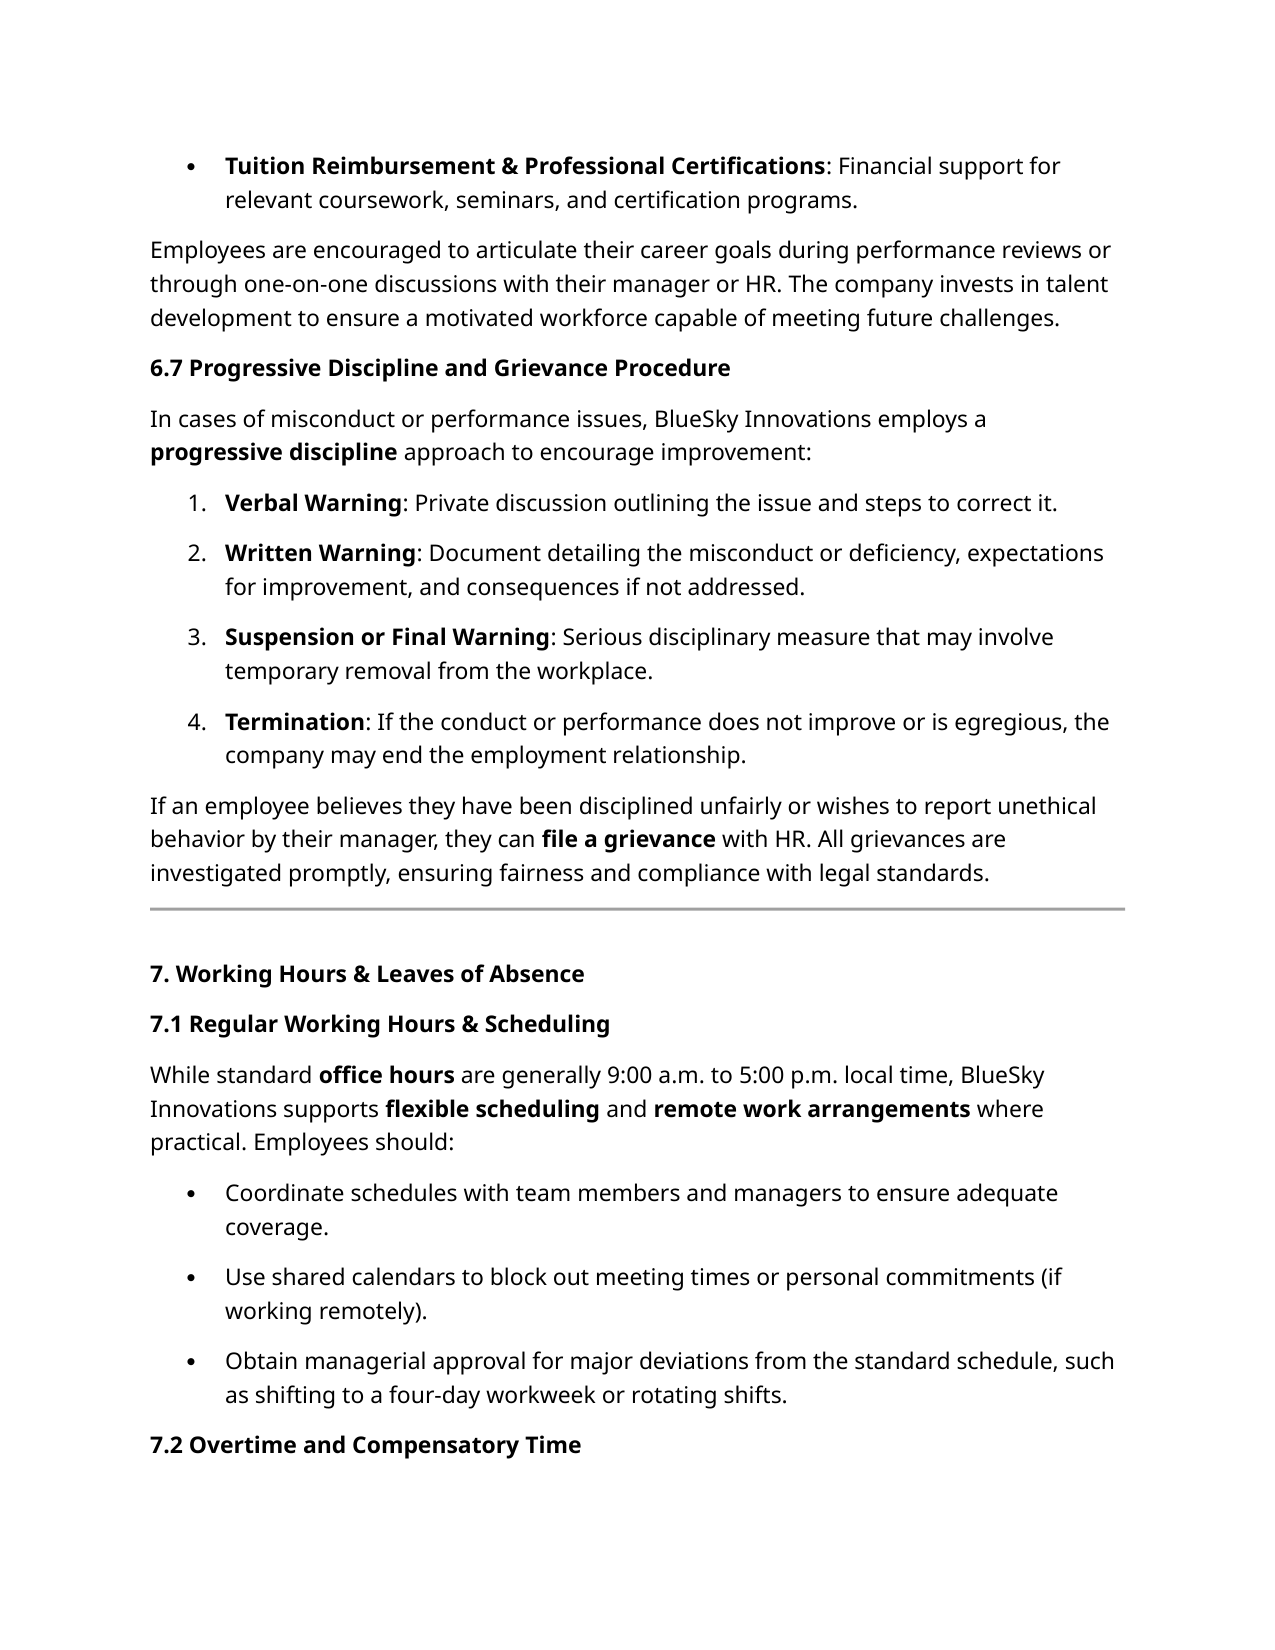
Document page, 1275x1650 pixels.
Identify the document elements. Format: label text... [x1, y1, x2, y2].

list Use shared calendars to block out meeting times or personal commitments (if working remotely). [187, 1261, 1125, 1326]
text 7.1 Regular Working Hours & Scheduling [150, 1008, 1125, 1039]
list Suspension or Final Warning: Serious disciplinary measure that may involve temporary removal from the workplace. [187, 621, 1125, 686]
list Written Warning: Document detailing the misconduct or deficiency, expectations for improvement, and consequences if not addressed. [187, 537, 1125, 602]
text While standard office hours are generally 9:00 a.m. to 5:00 p.m. local time, BlueSky Innovations supports flexible scheduling and remote work arrangements where practical. Employees should: [150, 1059, 1125, 1157]
text 7. Working Hours & Leaves of Absence [150, 958, 1125, 989]
list Termination: If the conduct or performance does not improve or is egregious, the company may end the employment relationship. [187, 705, 1125, 770]
text 6.7 Progressive Discipline and Grievance Procedure [150, 352, 1125, 383]
list Obtain managerial approval for major deviations from the standard schedule, such as shifting to a four-day workweek or rotating shifts. [187, 1345, 1125, 1410]
text Employees are encouraged to articulate their career goals during performance reviews or through one-on-one discussions with their manager or HR. The company invests in talent development to ensure a motivated workforce capable of meeting future challenges. [150, 234, 1125, 333]
list Tuition Reimbursement & Professional Certifications: Financial support for relevant coursework, seminars, and certification programs. [187, 150, 1125, 215]
text 7.2 Overtime and Compensatory Time [150, 1429, 1125, 1460]
text In cases of misconduct or performance issues, BlueSky Innovations employs a progressive discipline approach to encourage improvement: [150, 402, 1125, 467]
list Coordinate schedules with team members and managers to ensure adequate coverage. [187, 1177, 1125, 1242]
list Verbal Warning: Private discussion outlining the issue and steps to correct it. [187, 487, 1125, 518]
text If an employee believes they have been disciplined unfairly or wishes to report unethical behavior by their manager, they can file a grievance with HR. All grievances are investigated promptly, ensuring fairness and compliance with legal standards. [150, 789, 1125, 888]
